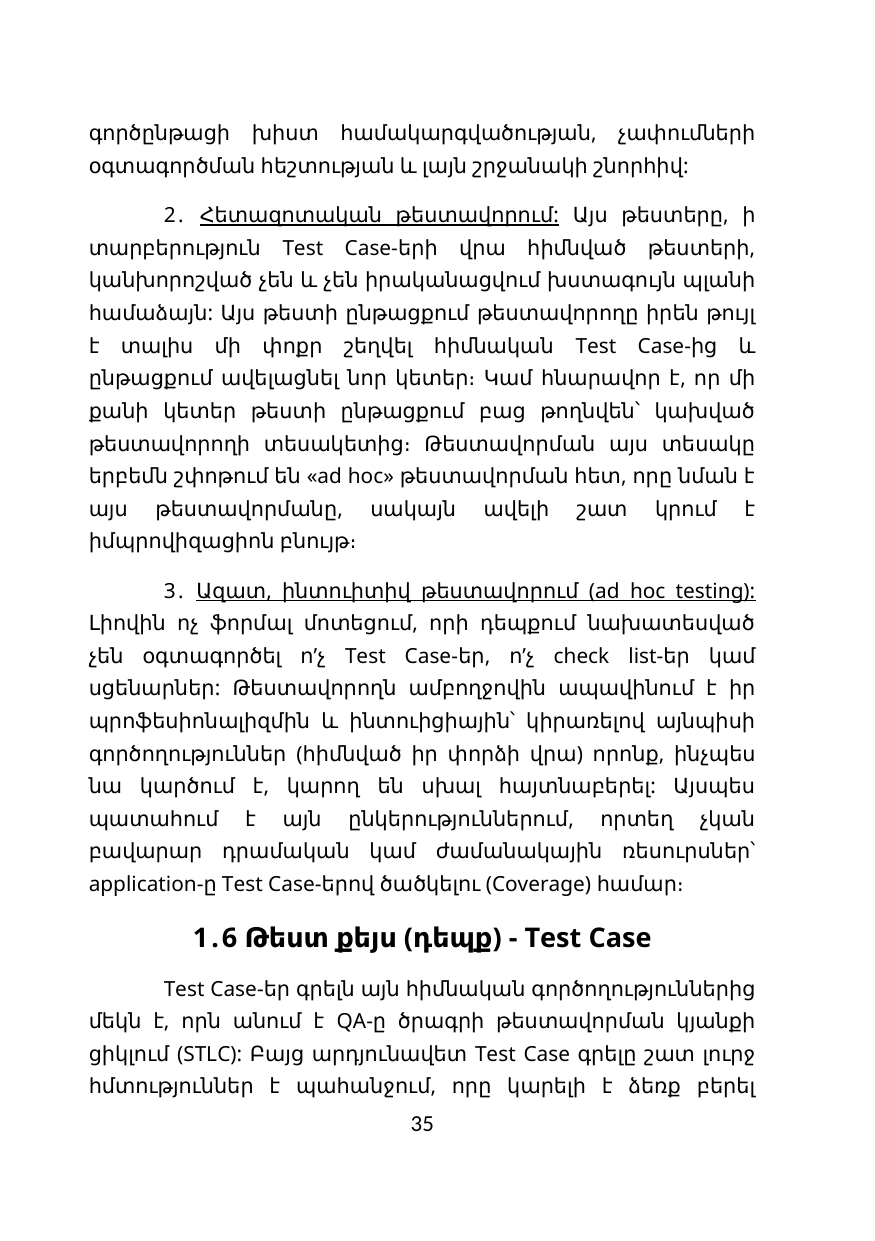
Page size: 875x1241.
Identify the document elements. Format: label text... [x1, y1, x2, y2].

text 3․ Ազատ, ինտուիտիվ թեստավորում (ad hoc testing): Լիովին ոչ ֆորմալ մոտեցում, որի դեպքում նախատեսված չեն օգտագործել ո’չ Test Case-եր, ո’չ check list-եր կամ սցենարներ: Թեստավորողն ամբողջովին ապավինում է իր պրոֆեսիոնալիզմին և ինտուիցիային՝ կիրառելով այնպիսի գործողություններ (հիմնված իր փորձի վրա) որոնք, ինչպես նա կարծում է, կարող են սխալ հայտնաբերել: Այսպես պատահում է այն ընկերություններում, որտեղ չկան բավարար դրամական կամ ժամանակային ռեսուրսներ՝ application-ը Test Case-երով ծածկելու (Coverage) համար։ [88, 576, 756, 663]
subtitle 1․6 Թեստ քեյս (դեպք) - Test Case [88, 918, 756, 955]
text 3․ Ազատ, ինտուիտիվ թեստավորում (ad hoc testing): Լիովին ոչ ֆորմալ մոտեցում, որի դեպքում նախատեսված չեն օգտագործել ո’չ Test Case-եր, ո’չ check list-եր կամ սցենարներ: Թեստավորողն ամբողջովին ապավինում է իր պրոֆեսիոնալիզմին և ինտուիցիային՝ կիրառելով այնպիսի գործողություններ (հիմնված իր փորձի վրա) որոնք, ինչպես նա կարծում է, կարող են սխալ հայտնաբերել: Այսպես պատահում է այն ընկերություններում, որտեղ չկան բավարար դրամական կամ ժամանակային ռեսուրսներ՝ application-ը Test Case-երով ծածկելու (Coverage) համար։ [88, 779, 756, 898]
text 3․ Ազատ, ինտուիտիվ թեստավորում (ad hoc testing): Լիովին ոչ ֆորմալ մոտեցում, որի դեպքում նախատեսված չեն օգտագործել ո’չ Test Case-եր, ո’չ check list-եր կամ սցենարներ: Թեստավորողն ամբողջովին ապավինում է իր պրոֆեսիոնալիզմին և ինտուիցիային՝ կիրառելով այնպիսի գործողություններ (հիմնված իր փորձի վրա) որոնք, ինչպես նա կարծում է, կարող են սխալ հայտնաբերել: Այսպես պատահում է այն ընկերություններում, որտեղ չկան բավարար դրամական կամ ժամանակային ռեսուրսներ՝ application-ը Test Case-երով ծածկելու (Coverage) համար։ [88, 667, 756, 777]
text 2․ Հետազոտական թեստավորում: Այս ​​թեստերը, ի տարբերություն Test Case-երի վրա հիմնված թեստերի, կանխորոշված ​​չեն և չեն իրականացվում խստագույն պլանի համաձայն: Այս թեստի ընթացքում թեստավորողը իրեն թույլ է տալիս մի փոքր շեղվել հիմնական Test Case-ից և ընթացքում ավելացնել նոր կետեր։ Կամ հնարավոր է, որ մի քանի կետեր թեստի ընթացքում բաց թողնվեն՝ կախված թեստավորողի տեսակետից։ Թեստավորման այս տեսակը երբեմն շփոթում են «ad hoc» թեստավորման հետ, որը նման է այս թեստավորմանը, սակայն ավելի շատ կրում է իմպրովիզացիոն բնույթ։ [88, 421, 756, 555]
text 2․ Հետազոտական թեստավորում: Այս ​​թեստերը, ի տարբերություն Test Case-երի վրա հիմնված թեստերի, կանխորոշված ​​չեն և չեն իրականացվում խստագույն պլանի համաձայն: Այս թեստի ընթացքում թեստավորողը իրեն թույլ է տալիս մի փոքր շեղվել հիմնական Test Case-ից և ընթացքում ավելացնել նոր կետեր։ Կամ հնարավոր է, որ մի քանի կետեր թեստի ընթացքում բաց թողնվեն՝ կախված թեստավորողի տեսակետից։ Թեստավորման այս տեսակը երբեմն շփոթում են «ad hoc» թեստավորման հետ, որը նման է այս թեստավորմանը, սակայն ավելի շատ կրում է իմպրովիզացիոն բնույթ։ [88, 200, 756, 420]
